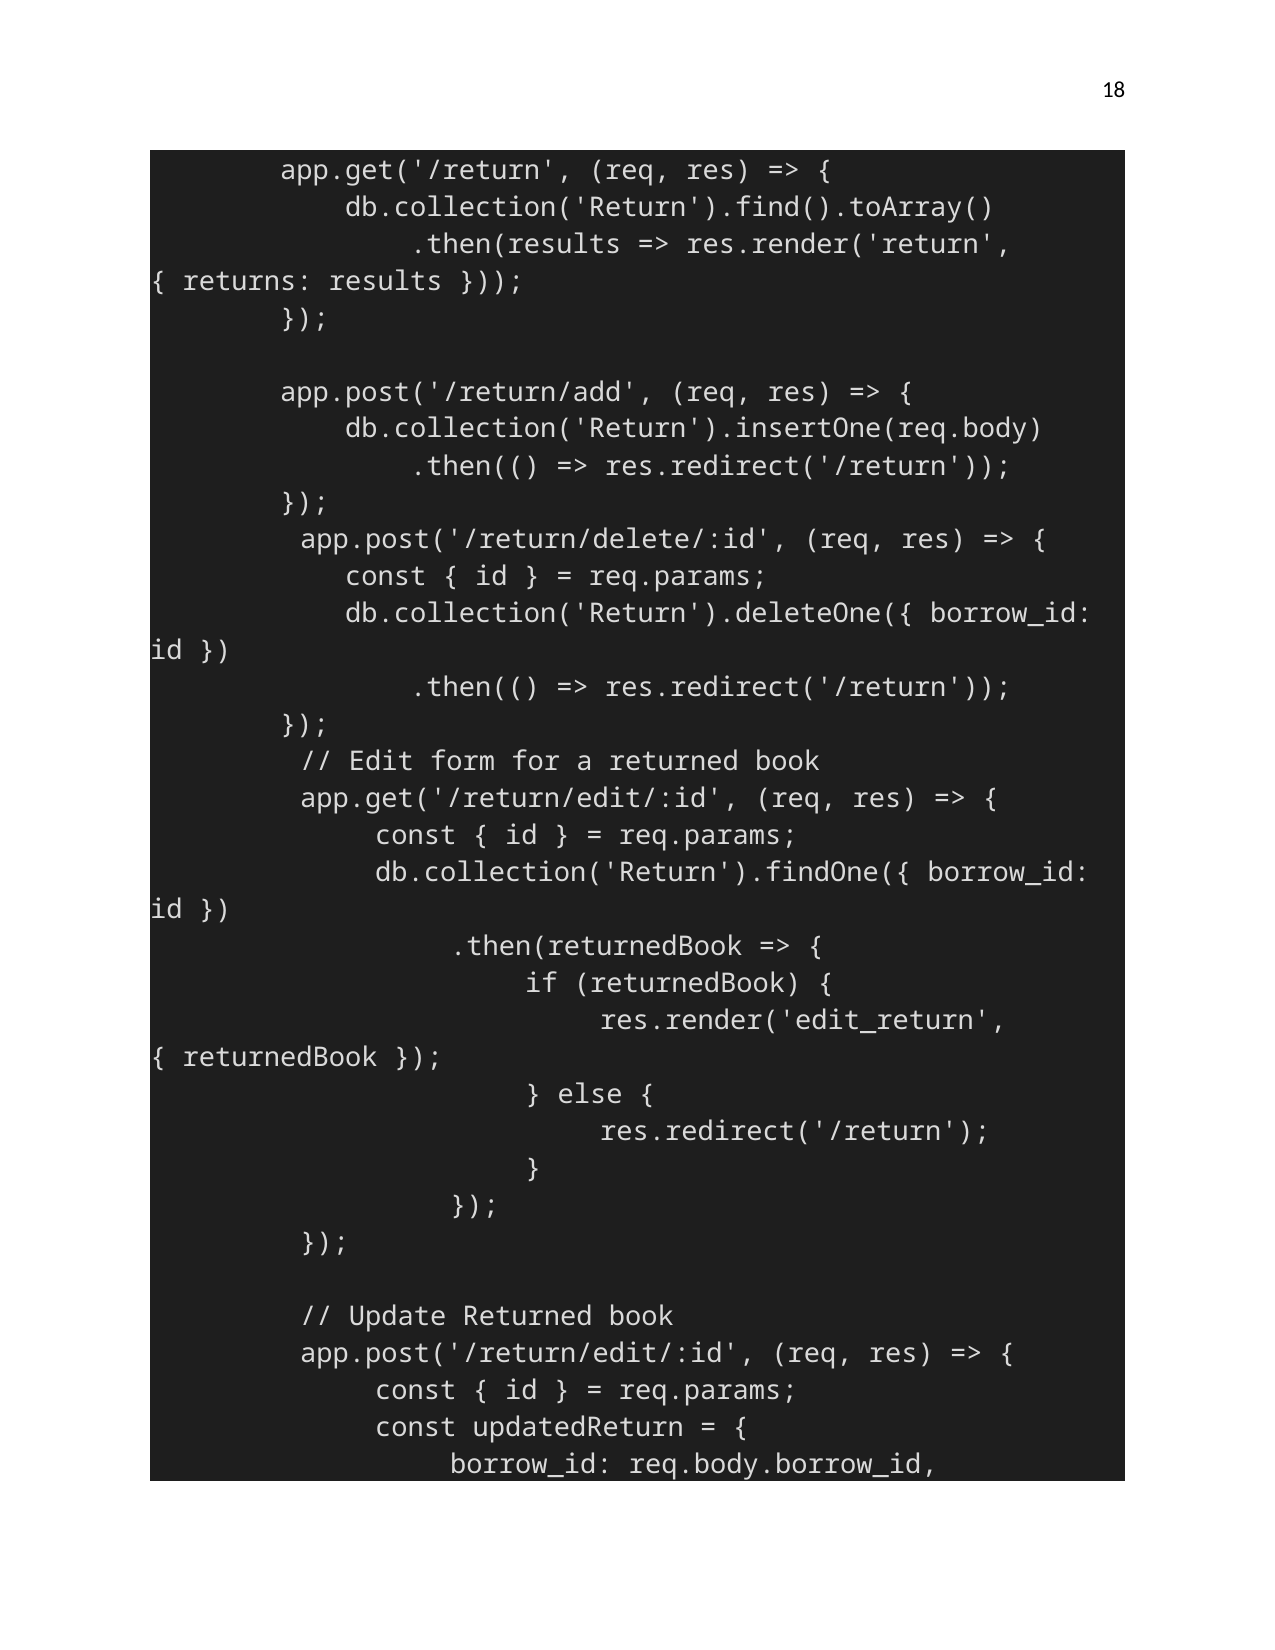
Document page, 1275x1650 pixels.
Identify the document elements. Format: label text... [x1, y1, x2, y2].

text } else { [150, 1074, 1125, 1111]
text .then(() => res.redirect('/return')); [150, 446, 1125, 483]
text if (returnedBook) { [150, 963, 1125, 1001]
text } [150, 1148, 1125, 1185]
text db.collection('Return').find().toArray() [150, 187, 1125, 224]
text db.collection('Return').findOne({ borrow_id: id }) [150, 853, 1125, 927]
text const updatedReturn = { [150, 1407, 1125, 1444]
text app.get('/return/edit/:id', (req, res) => { [150, 779, 1125, 816]
text db.collection('Return').insertOne(req.body) [150, 409, 1125, 446]
text }); [150, 1185, 1125, 1222]
text const { id } = req.params; [150, 816, 1125, 853]
text res.render('edit_return', { returnedBook }); [150, 1001, 1125, 1074]
text .then(() => res.redirect('/return')); [150, 668, 1125, 705]
text }); [150, 298, 1125, 335]
text }); [150, 1222, 1125, 1259]
text app.post('/return/add', (req, res) => { [150, 372, 1125, 409]
text .then(results => res.render('return', { returns: results })); [150, 224, 1125, 298]
text const { id } = req.params; [150, 1370, 1125, 1407]
text app.get('/return', (req, res) => { [150, 150, 1125, 187]
text }); [150, 483, 1125, 520]
text borrow_id: req.body.borrow_id, [150, 1444, 1125, 1481]
text db.collection('Return').deleteOne({ borrow_id: id }) [150, 594, 1125, 668]
text .then(returnedBook => { [150, 927, 1125, 963]
text // Edit form for a returned book [150, 742, 1125, 779]
text app.post('/return/edit/:id', (req, res) => { [150, 1333, 1125, 1370]
text app.post('/return/delete/:id', (req, res) => { [150, 520, 1125, 557]
text // Update Returned book [150, 1296, 1125, 1333]
text res.redirect('/return'); [150, 1111, 1125, 1148]
text const { id } = req.params; [150, 557, 1125, 594]
text }); [150, 705, 1125, 742]
